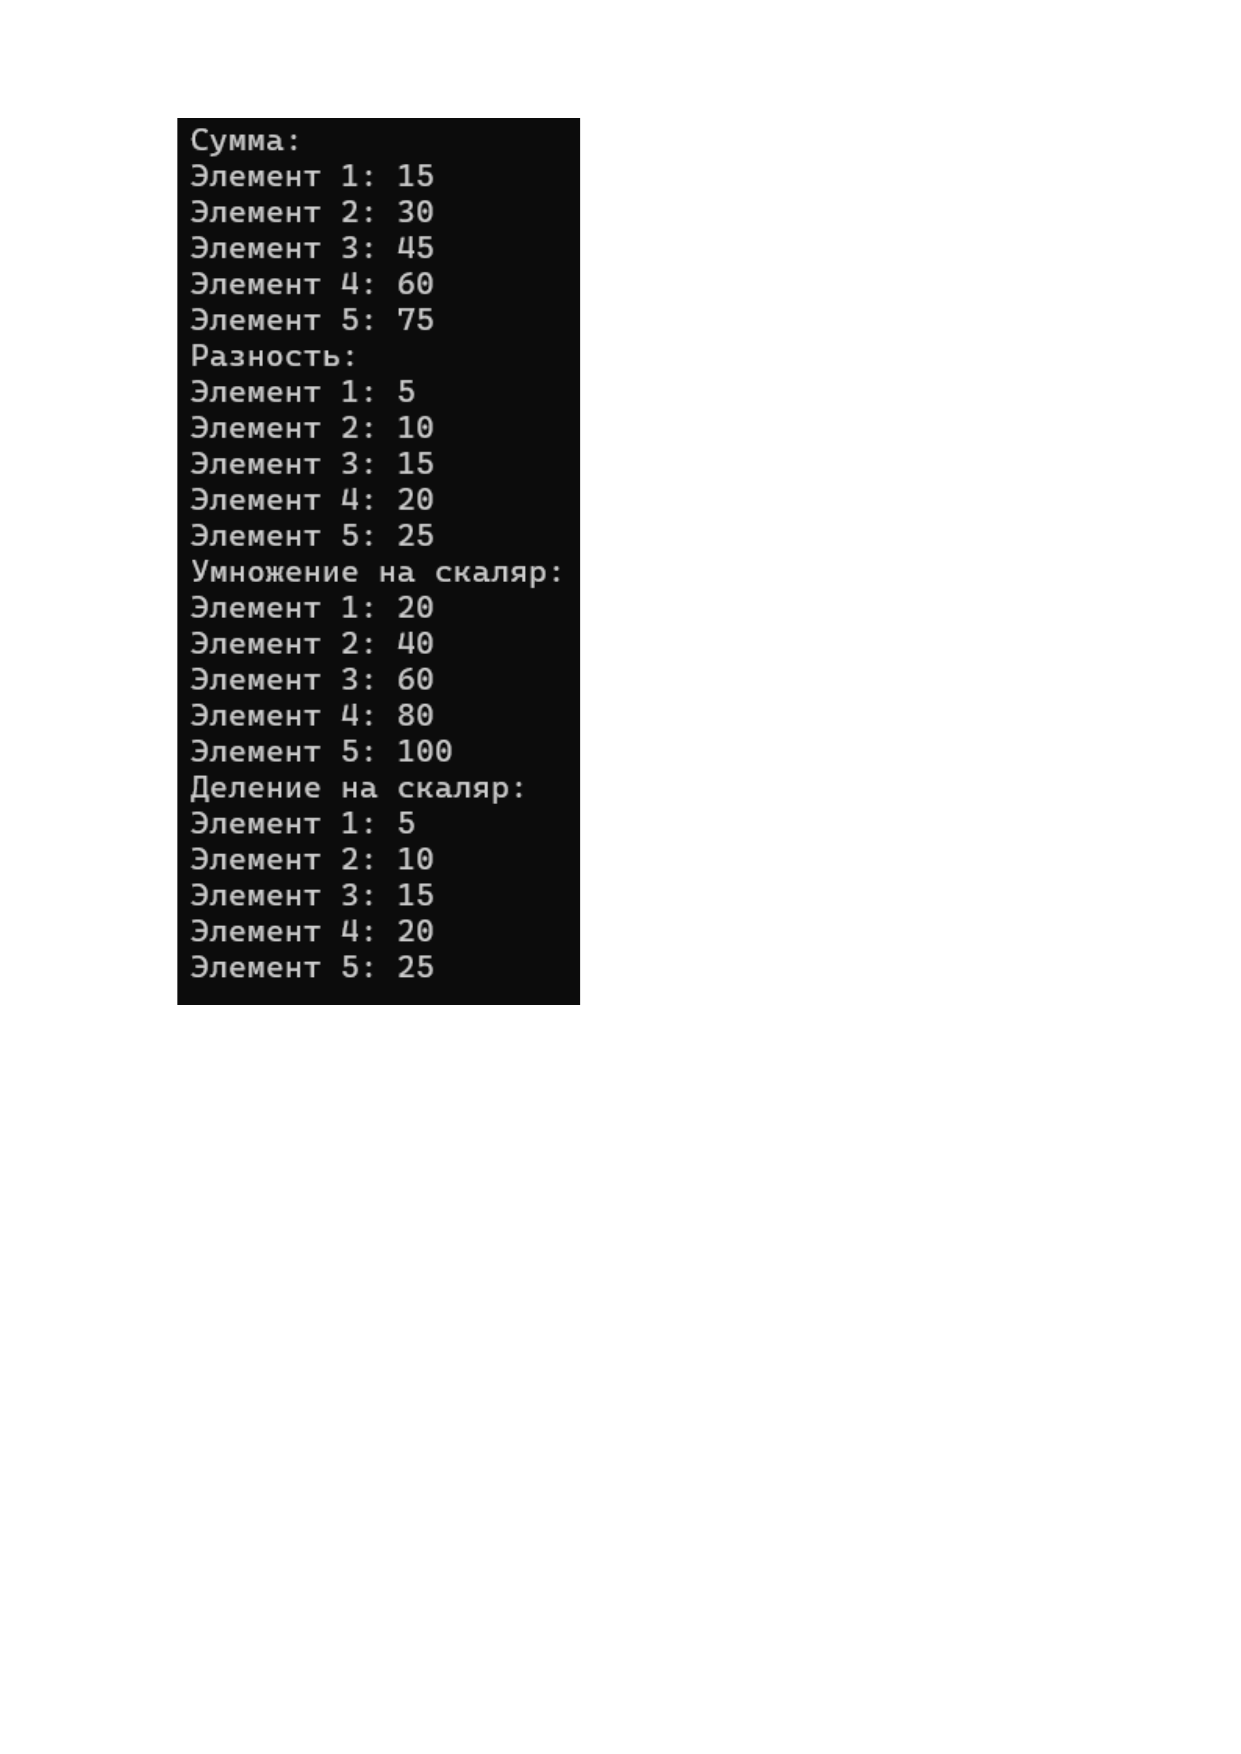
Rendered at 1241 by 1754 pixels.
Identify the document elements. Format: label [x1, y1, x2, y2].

picture [177, 118, 581, 1005]
